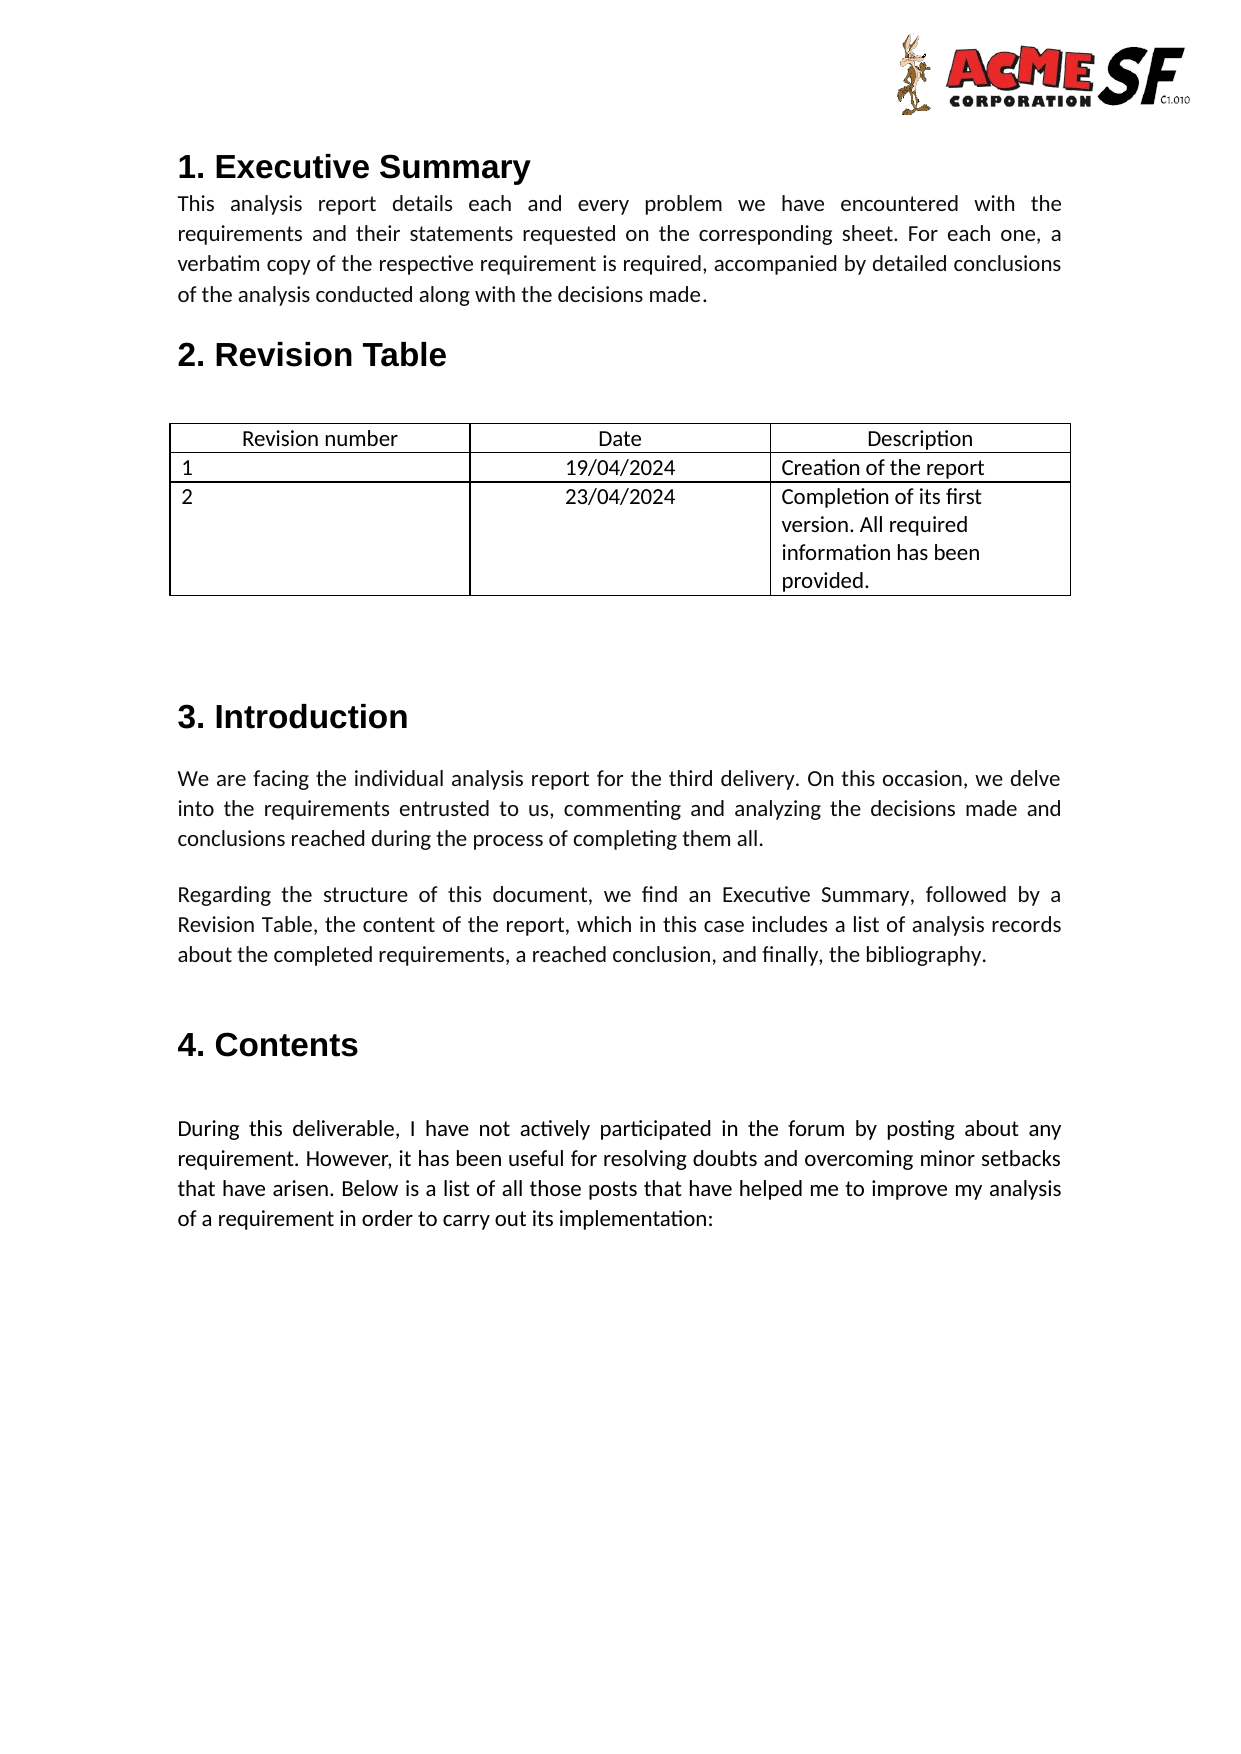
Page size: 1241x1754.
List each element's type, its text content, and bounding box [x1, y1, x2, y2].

table_header Revision number [171, 424, 469, 452]
picture [889, 33, 1199, 115]
table_header Date [471, 424, 770, 452]
subtitle 3. Introduction [177, 698, 1063, 736]
table_header Description [771, 424, 1070, 452]
subtitle 1. Executive Summary [177, 148, 1063, 186]
table_cell 19/04/2024 [471, 453, 770, 481]
subtitle 2. Revision Table [177, 335, 1063, 373]
table_cell Creation of the report [771, 453, 1070, 481]
table_cell 23/04/2024 [471, 483, 770, 594]
table_cell 2 [171, 483, 469, 594]
table_cell 1 [171, 453, 469, 481]
subtitle Regarding the structure of this document, we find an Executive Summary, followed by a Revision Table, the content of the report, which in this case includes a list of analysis records about the completed requirements, a reached conclusion, and finally, the bibliography. [177, 880, 1063, 968]
text During this deliverable, I have not actively participated in the forum by posting about any requirement. However, it has been useful for resolving doubts and overcoming minor setbacks that have arisen. Below is a list of all those posts that have helped me to improve my analysis of a requirement in order to carry out its implementation: [177, 1114, 1063, 1232]
subtitle 4. Contents [177, 1026, 1063, 1064]
subtitle We are facing the individual analysis report for the third delivery. On this occasion, we delve into the requirements entrusted to us, commenting and analyzing the decisions made and conclusions reached during the process of completing them all. [177, 764, 1063, 852]
table_cell Completion of its first version. All required information has been provided. [771, 483, 1070, 594]
text This analysis report details each and every problem we have encountered with the requirements and their statements requested on the corresponding sheet. For each one, a verbatim copy of the respective requirement is required, accompanied by detailed conclusions of the analysis conducted along with the decisions made. [177, 277, 1063, 308]
